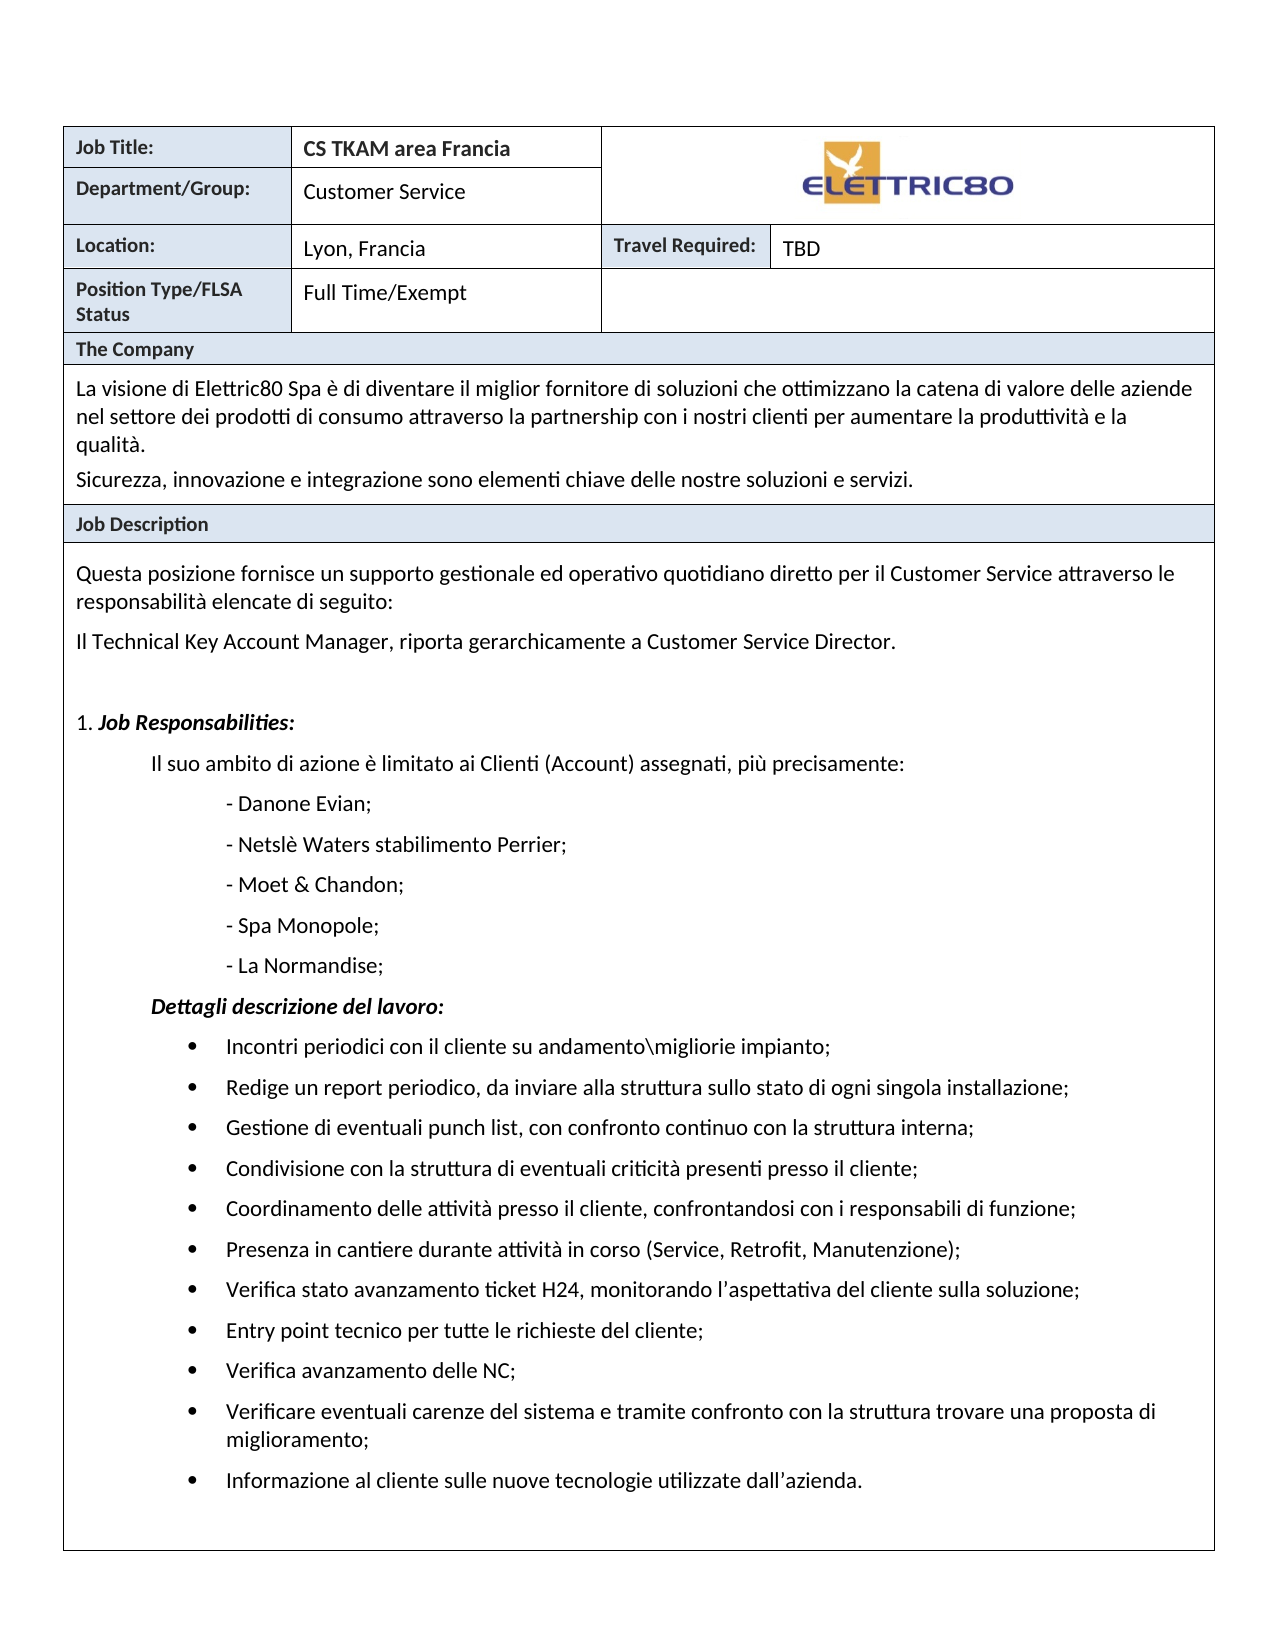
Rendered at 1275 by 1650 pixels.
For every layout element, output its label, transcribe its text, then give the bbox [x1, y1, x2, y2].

table_cell Lyon, Francia [292, 225, 601, 267]
table_cell Position Type/FLSA Status [64, 269, 291, 332]
picture [794, 136, 1022, 219]
table_cell Full Time/Exempt [292, 269, 601, 332]
table_cell Travel Required: [602, 225, 770, 267]
table_cell [602, 269, 1214, 332]
table_cell Department/Group: [64, 168, 291, 224]
table_cell Job Description [64, 505, 1214, 542]
table_cell The Company [64, 333, 1214, 364]
table_cell Location: [64, 225, 291, 267]
table_header Job Title: [64, 127, 291, 167]
table_cell Customer Service [292, 168, 601, 224]
table_cell TBD [771, 225, 1214, 267]
table_header [602, 127, 1214, 224]
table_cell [64, 543, 1214, 1550]
table_cell La visione di Elettric80 Spa è di diventare il miglior fornitore di soluzioni che ottimizzano la catena di valore delle aziende nel settore dei prodotti di consumo attraverso la partnership con i nostri clienti per aumentare la produttività e la qualità. Sicurezza, innovazione e integrazione sono elementi chiave delle nostre soluzioni e servizi. [64, 365, 1214, 503]
table_header CS TKAM area Francia [292, 127, 601, 167]
